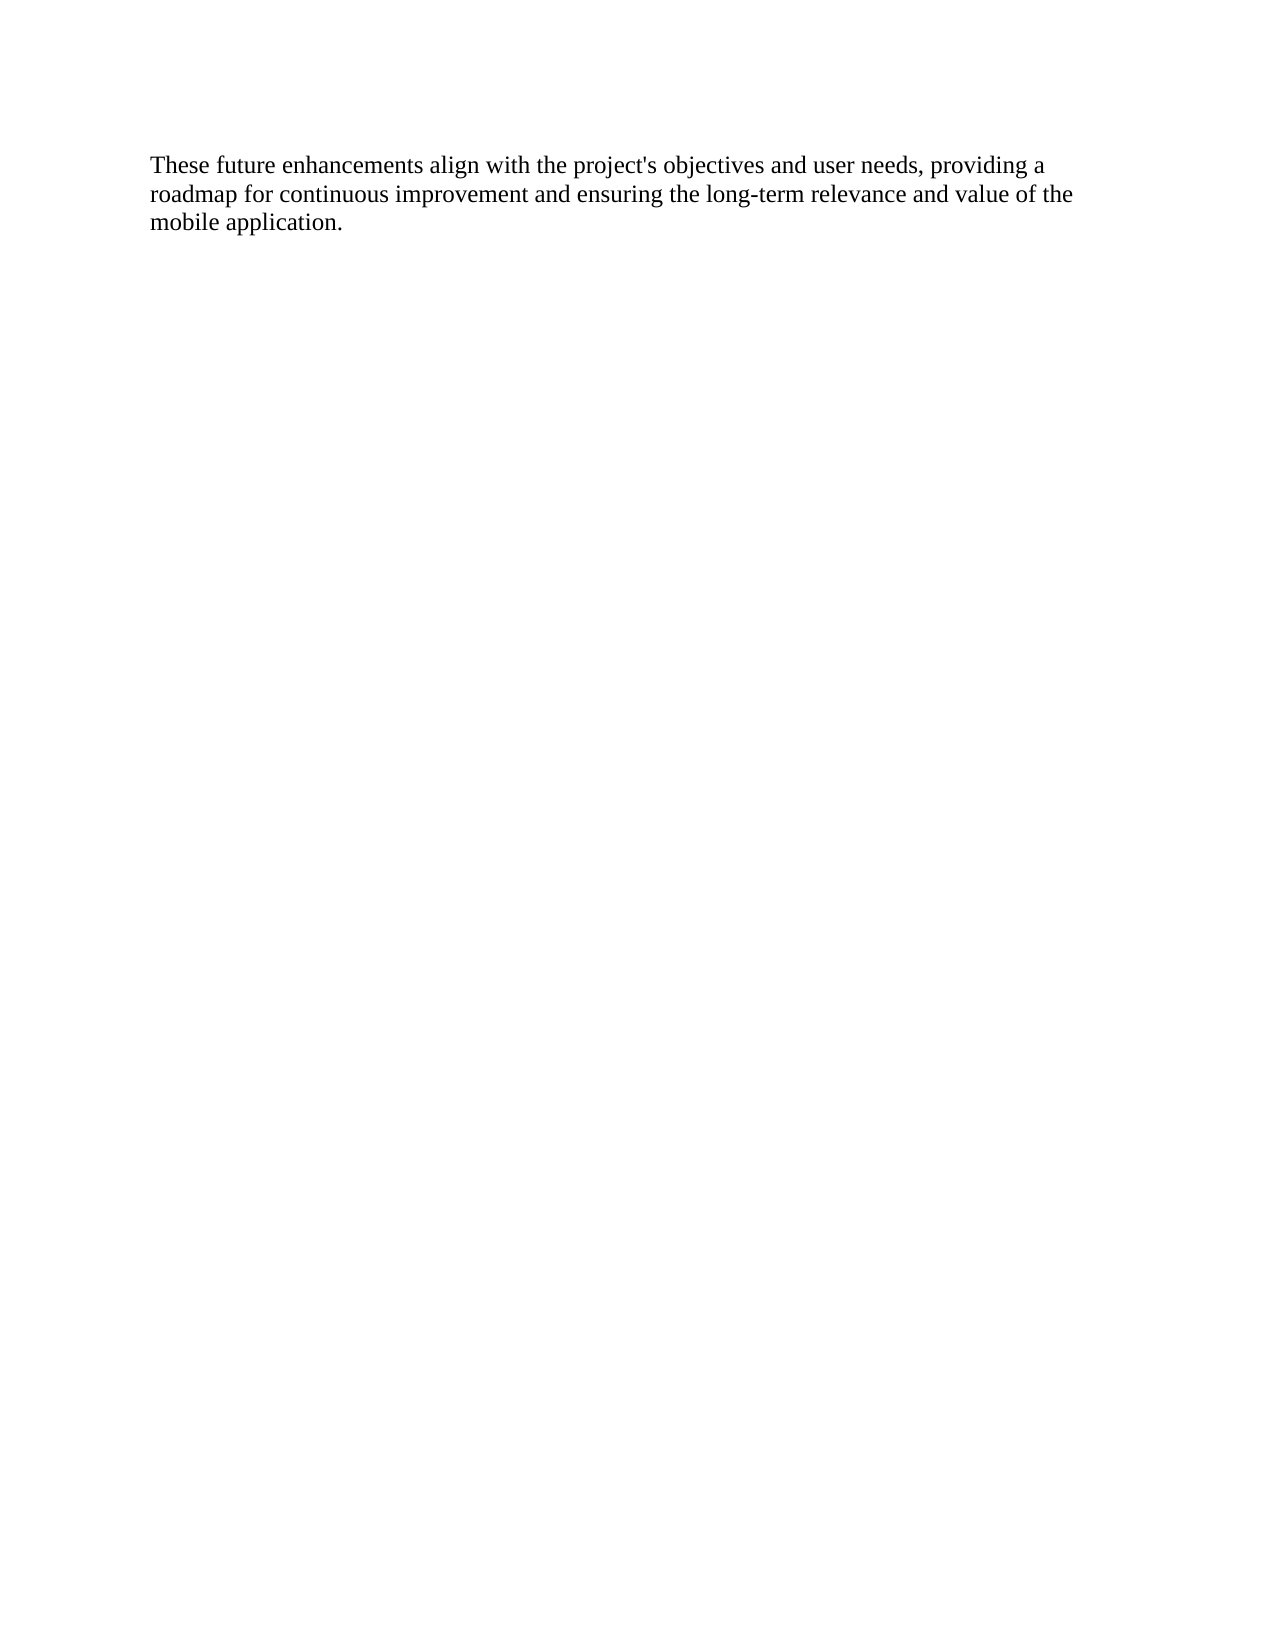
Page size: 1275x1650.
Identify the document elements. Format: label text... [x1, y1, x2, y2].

text These future enhancements align with the project's objectives and user needs, providing a roadmap for continuous improvement and ensuring the long-term relevance and value of the mobile application. [150, 150, 1125, 236]
